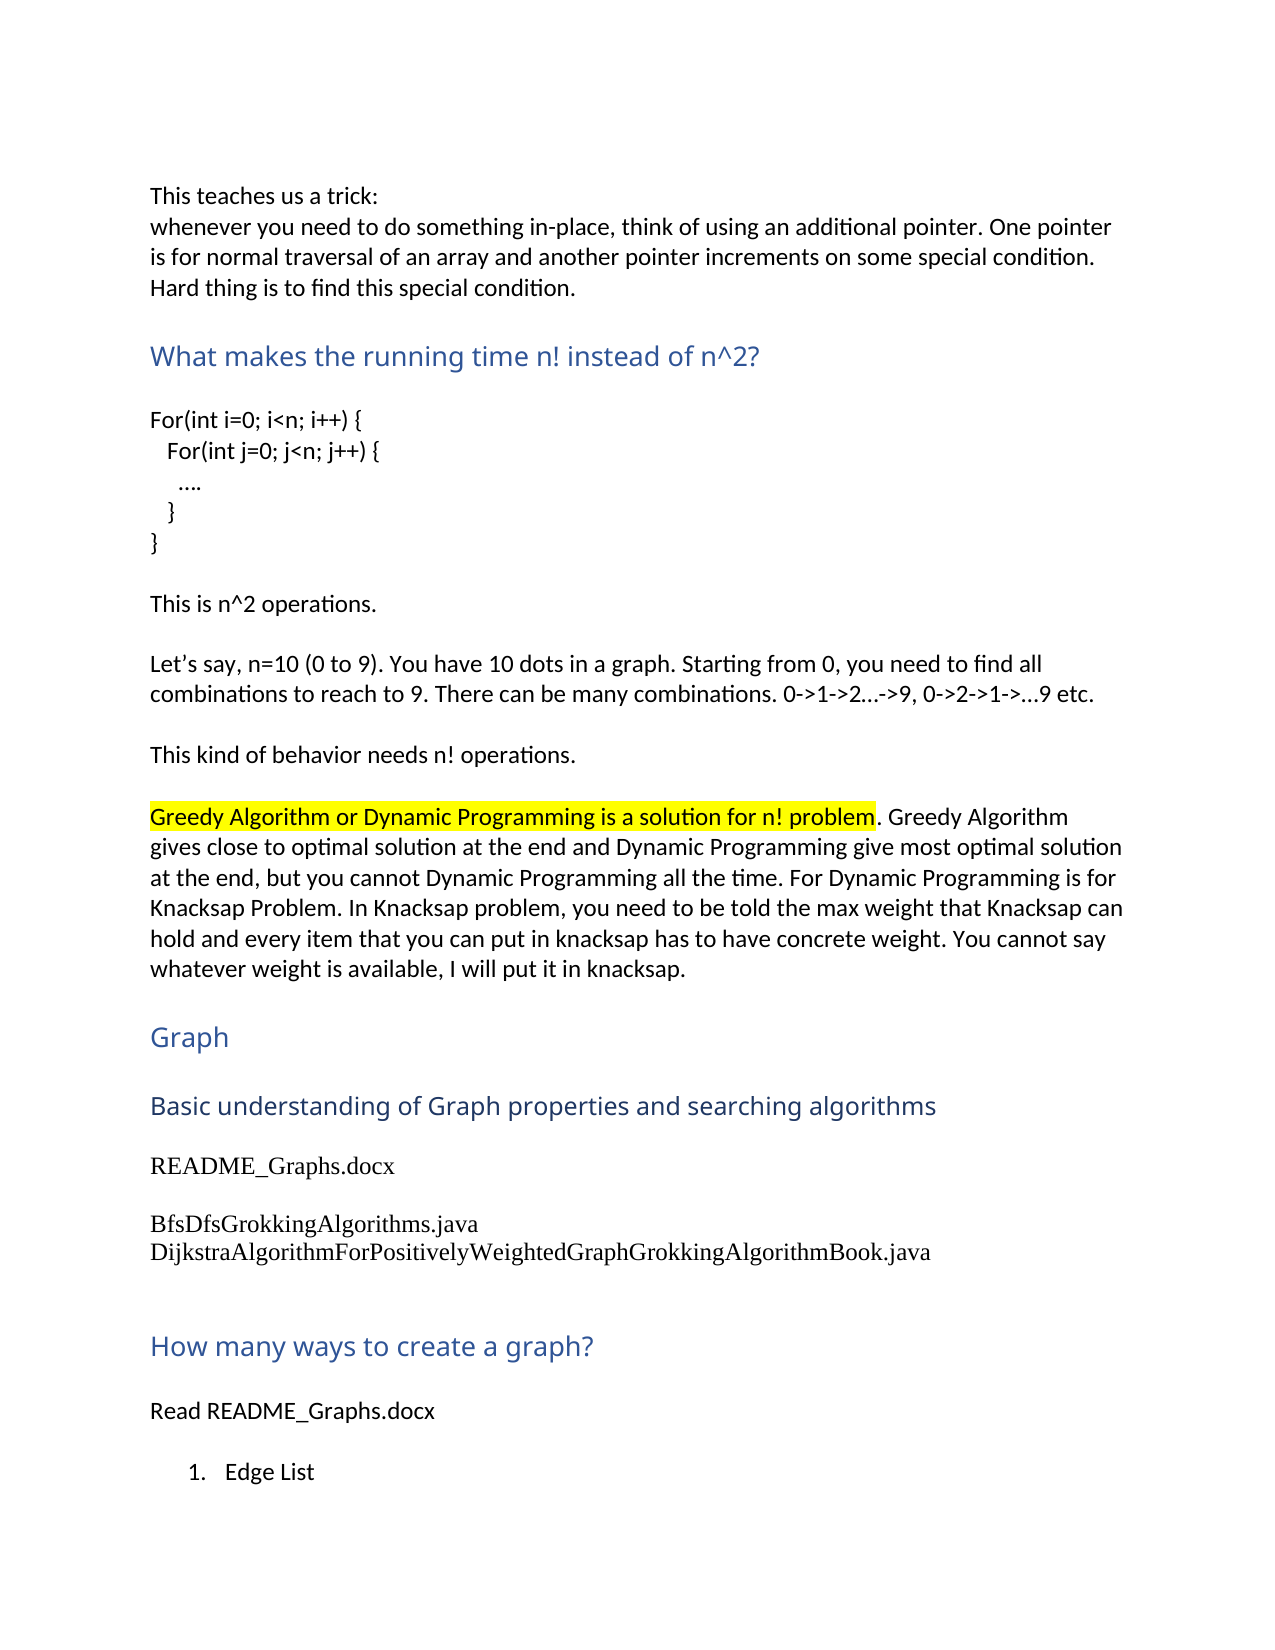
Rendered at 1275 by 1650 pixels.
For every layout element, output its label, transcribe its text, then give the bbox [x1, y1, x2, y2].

subtitle How many ways to create a graph? [150, 1328, 1125, 1365]
text } [150, 496, 1125, 527]
text …. [150, 466, 1125, 496]
subtitle Basic understanding of Graph properties and searching algorithms [150, 1088, 1125, 1122]
text Read README_Graphs.docx [150, 1395, 1125, 1426]
text This kind of behavior needs n! operations. [150, 740, 1125, 770]
text BfsDfsGrokkingAlgorithms.java [150, 1209, 1125, 1237]
text Greedy Algorithm or Dynamic Programming is a solution for n! problem. Greedy Algorithm gives close to optimal solution at the end and Dynamic Programming give most optimal solution at the end, but you cannot Dynamic Programming all the time. For Dynamic Programming is for Knacksap Problem. In Knacksap problem, you need to be told the max weight that Knacksap can hold and every item that you can put in knacksap has to have concrete weight. You cannot say whatever weight is available, I will put it in knacksap. [150, 801, 1125, 984]
text Let’s say, n=10 (0 to 9). You have 10 dots in a graph. Starting from 0, you need to find all combinations to reach to 9. There can be many combinations. 0->1->2…->9, 0->2->1->…9 etc. [150, 648, 1125, 709]
text README_Graphs.docx [150, 1151, 1125, 1180]
text This teaches us a trick: [150, 150, 1125, 211]
text whenever you need to do something in-place, think of using an additional pointer. One pointer is for normal traversal of an array and another pointer increments on some special condition. Hard thing is to find this special condition. [150, 211, 1125, 303]
subtitle Graph [150, 1018, 1125, 1055]
text For(int i=0; i<n; i++) { [150, 405, 1125, 435]
text For(int j=0; j<n; j++) { [150, 435, 1125, 466]
text } [150, 527, 1125, 557]
text This is n^2 operations. [150, 588, 1125, 618]
subtitle What makes the running time n! instead of n^2? [150, 337, 1125, 374]
text DijkstraAlgorithmForPositivelyWeightedGraphGrokkingAlgorithmBook.java [150, 1237, 1125, 1266]
list Edge List [187, 1456, 1125, 1487]
